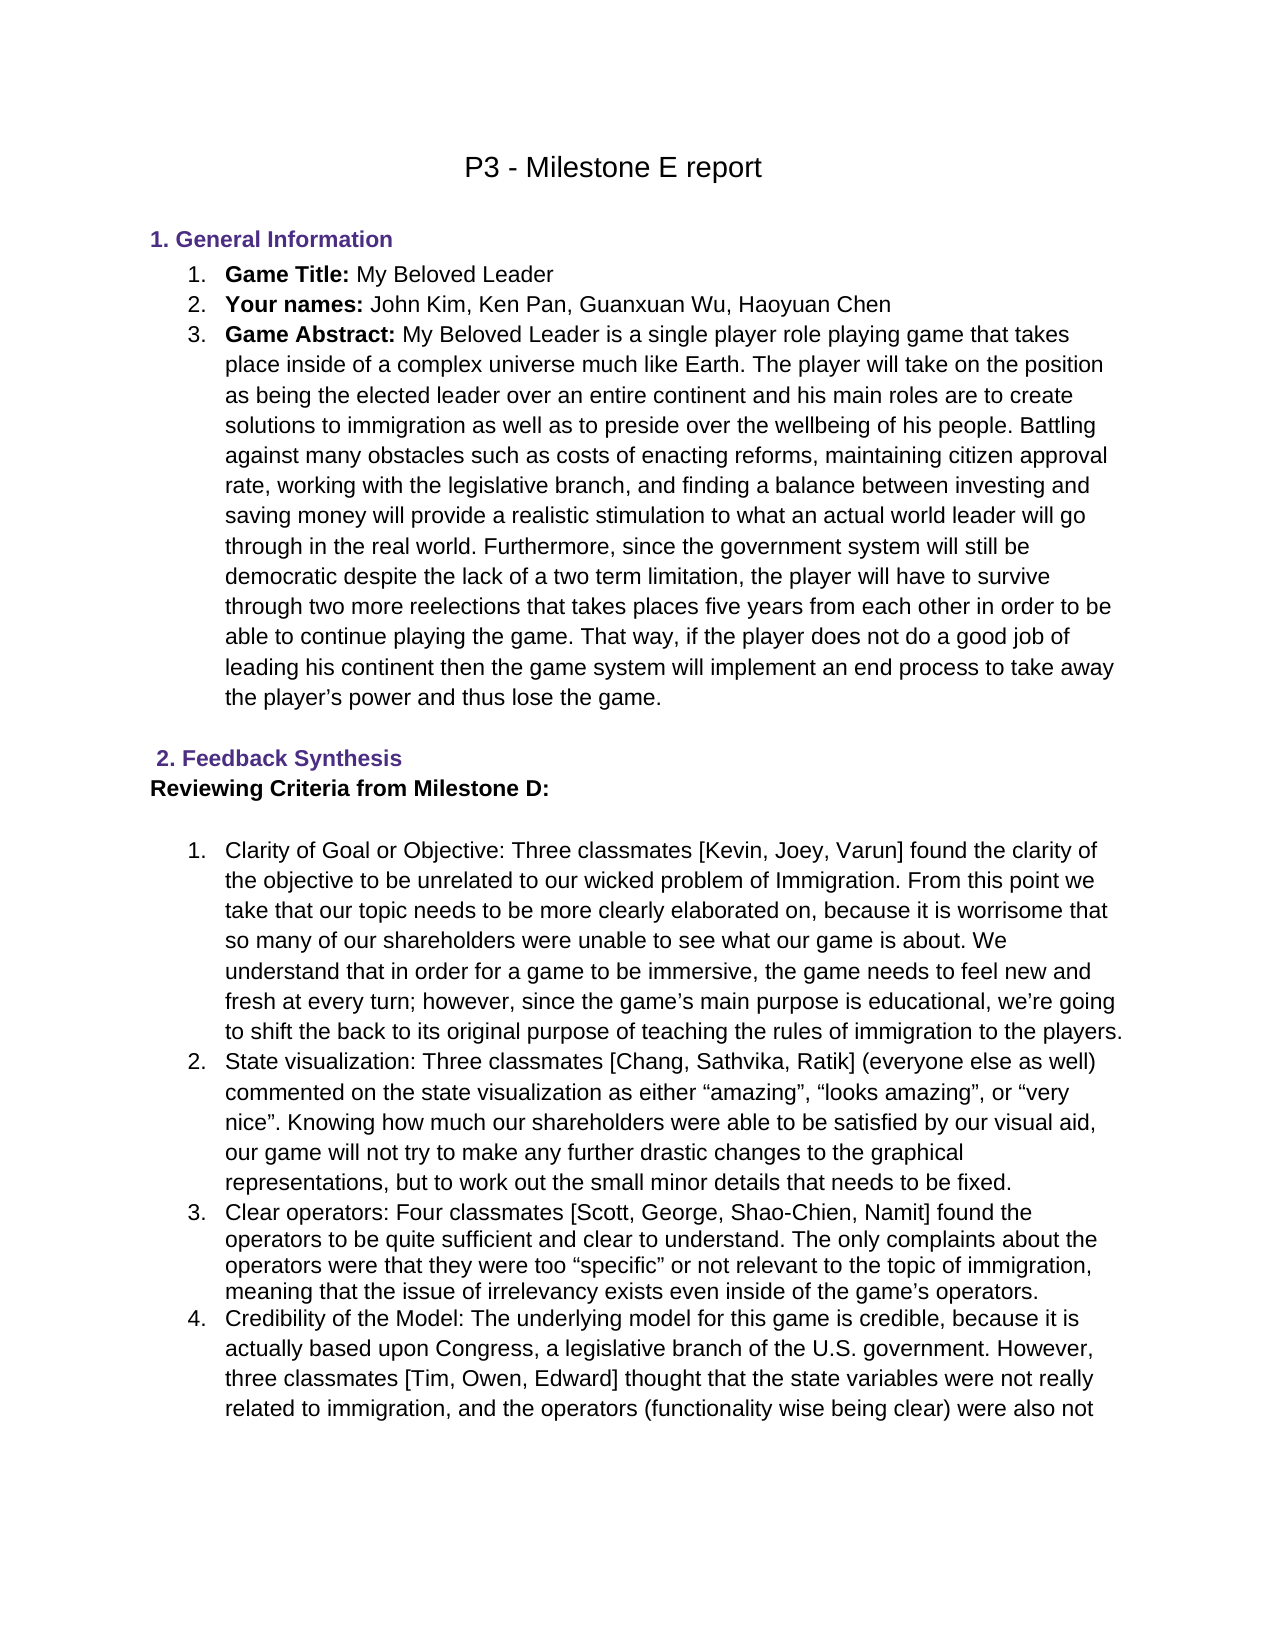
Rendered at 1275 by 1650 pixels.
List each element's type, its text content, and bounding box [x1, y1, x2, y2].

list Game Abstract: My Beloved Leader is a single player role playing game that takes place inside of a complex universe much like Earth. The player will take on the position as being the elected leader over an entire continent and his main roles are to create solutions to immigration as well as to preside over the wellbeing of his people. Battling against many obstacles such as costs of enacting reforms, maintaining citizen approval rate, working with the legislative branch, and finding a balance between investing and saving money will provide a realistic stimulation to what an actual world leader will go through in the real world. Furthermore, since the government system will still be democratic despite the lack of a two term limitation, the player will have to survive through two more reelections that takes places five years from each other in order to be able to continue playing the game. That way, if the player does not do a good job of leading his continent then the game system will implement an end process to take away the player’s power and thus lose the game. [187, 321, 1125, 741]
list Clarity of Goal or Objective: Three classmates [Kevin, Joey, Varun] found the clarity of the objective to be unrelated to our wicked problem of Immigration. From this point we take that our topic needs to be more clearly elaborated on, because it is worrisome that so many of our shareholders were unable to see what our game is about. We understand that in order for a game to be immersive, the game needs to feel new and fresh at every turn; however, since the game’s main purpose is educational, we’re going to shift the back to its original purpose of teaching the rules of immigration to the players. [187, 837, 1125, 1044]
subtitle 1. General Information [150, 226, 1125, 252]
text P3 - Milestone E report [150, 150, 1125, 183]
list Game Title: My Beloved Leader [187, 261, 1125, 287]
text Reviewing Criteria from Milestone D: [150, 775, 1125, 833]
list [187, 1305, 1125, 1453]
text 2. Feedback Synthesis [150, 745, 1125, 771]
list Your names: John Kim, Ken Pan, Guanxuan Wu, Haoyuan Chen [187, 291, 1125, 317]
list State visualization: Three classmates [Chang, Sathvika, Ratik] (everyone else as well) commented on the state visualization as either “amazing”, “looks amazing”, or “very nice”. Knowing how much our shareholders were able to be satisfied by our visual aid, our game will not try to make any further drastic changes to the graphical representations, but to work out the small minor details that needs to be fixed. [187, 1048, 1125, 1195]
list Clear operators: Four classmates [Scott, George, Shao-Chien, Namit] found the operators to be quite sufficient and clear to understand. The only complaints about the operators were that they were too “specific” or not relevant to the topic of immigration, meaning that the issue of irrelevancy exists even inside of the game’s operators. [187, 1199, 1125, 1305]
